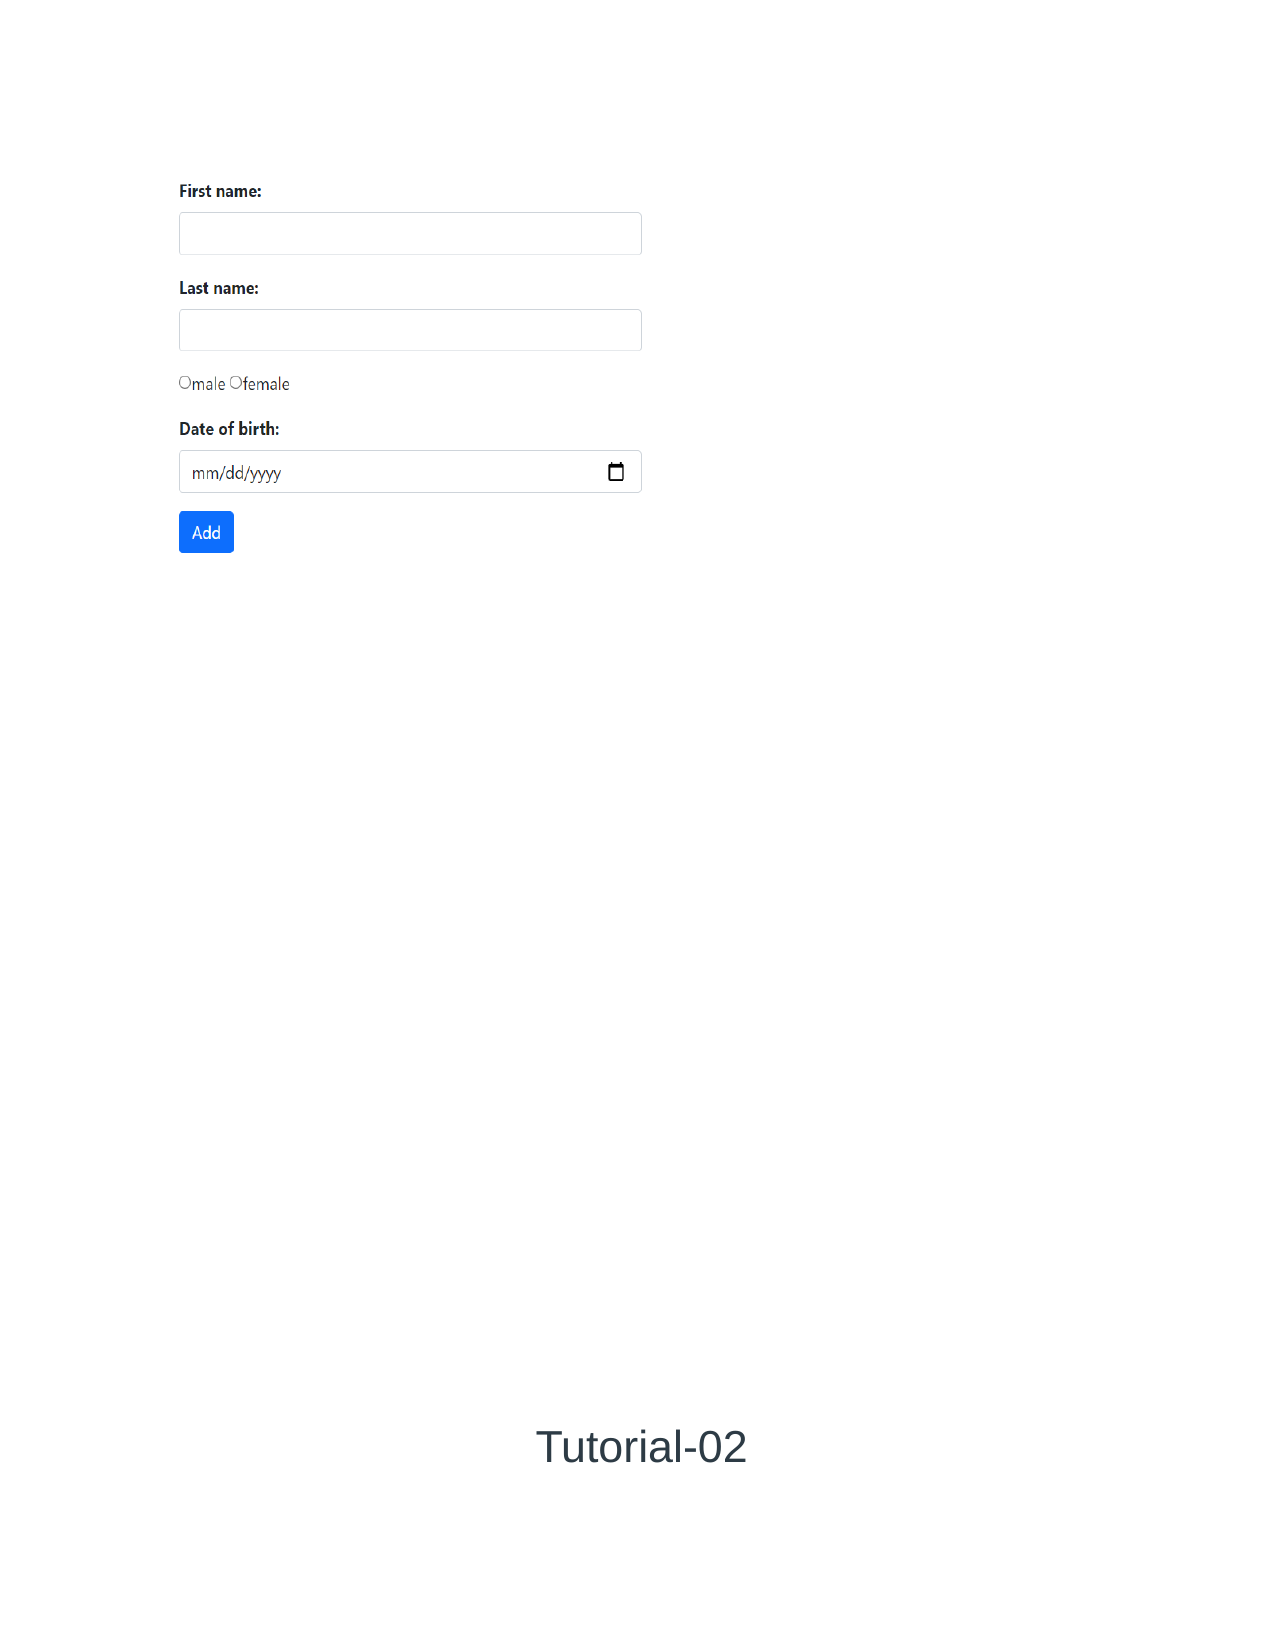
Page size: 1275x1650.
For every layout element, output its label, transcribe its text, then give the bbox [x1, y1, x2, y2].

picture [150, 150, 669, 587]
subtitle Tutorial-02 [150, 1420, 1125, 1472]
